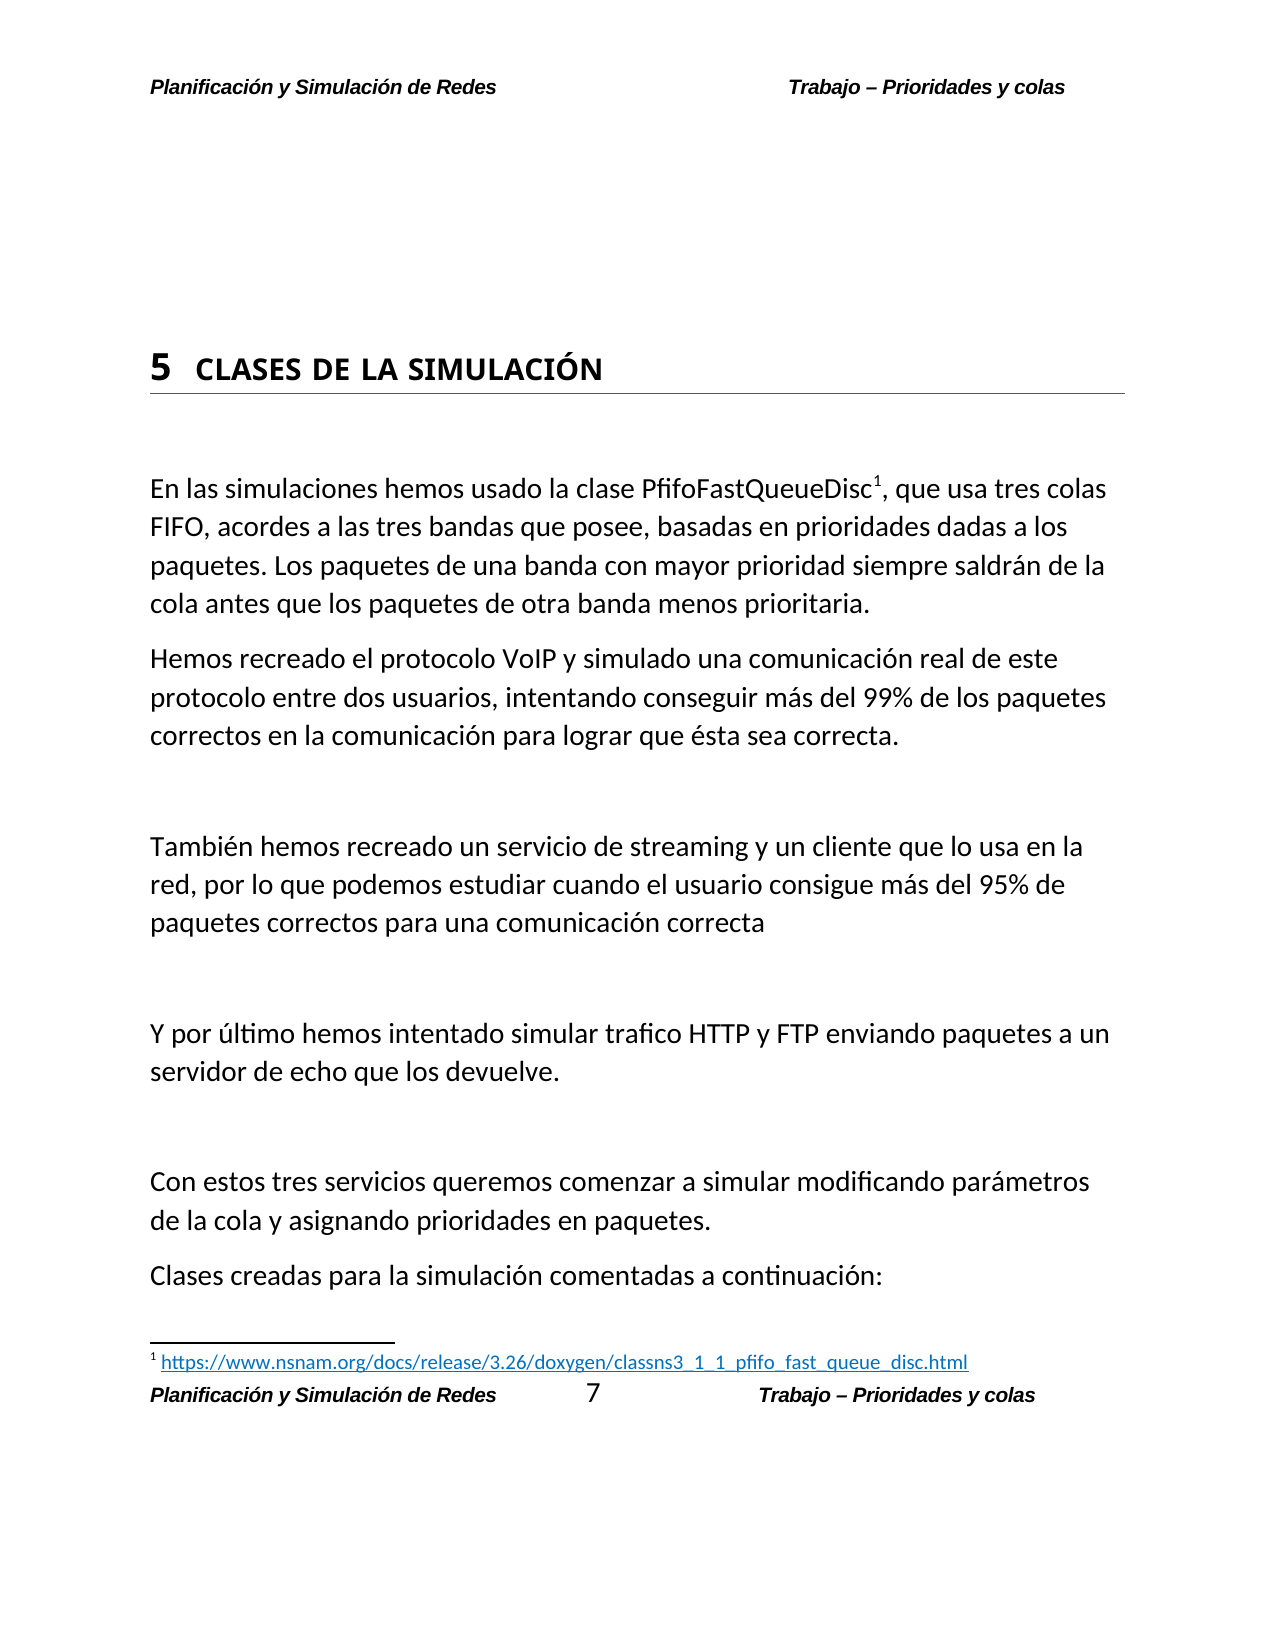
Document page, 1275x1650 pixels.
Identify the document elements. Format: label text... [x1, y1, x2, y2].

text En las simulaciones hemos usado la clase PfifoFastQueueDisc, que usa tres colas FIFO, acordes a las tres bandas que posee, basadas en prioridades dadas a los paquetes. Los paquetes de una banda con mayor prioridad siempre saldrán de la cola antes que los paquetes de otra banda menos prioritaria. [150, 470, 1125, 621]
text Hemos recreado el protocolo VoIP y simulado una comunicación real de este protocolo entre dos usuarios, intentando conseguir más del 99% de los paquetes correctos en la comunicación para lograr que ésta sea correcta. [150, 641, 1125, 753]
text También hemos recreado un servicio de streaming y un cliente que lo usa en la red, por lo que podemos estudiar cuando el usuario consigue más del 95% de paquetes correctos para una comunicación correcta [150, 828, 1125, 940]
text Y por último hemos intentado simular trafico HTTP y FTP enviando paquetes a un servidor de echo que los devuelve. [150, 1015, 1125, 1089]
text Clases creadas para la simulación comentadas a continuación: [150, 1257, 1125, 1292]
subtitle clases de la simulación [150, 340, 1125, 393]
text Con estos tres servicios queremos comenzar a simular modificando parámetros de la cola y asignando prioridades en paquetes. [150, 1163, 1125, 1237]
